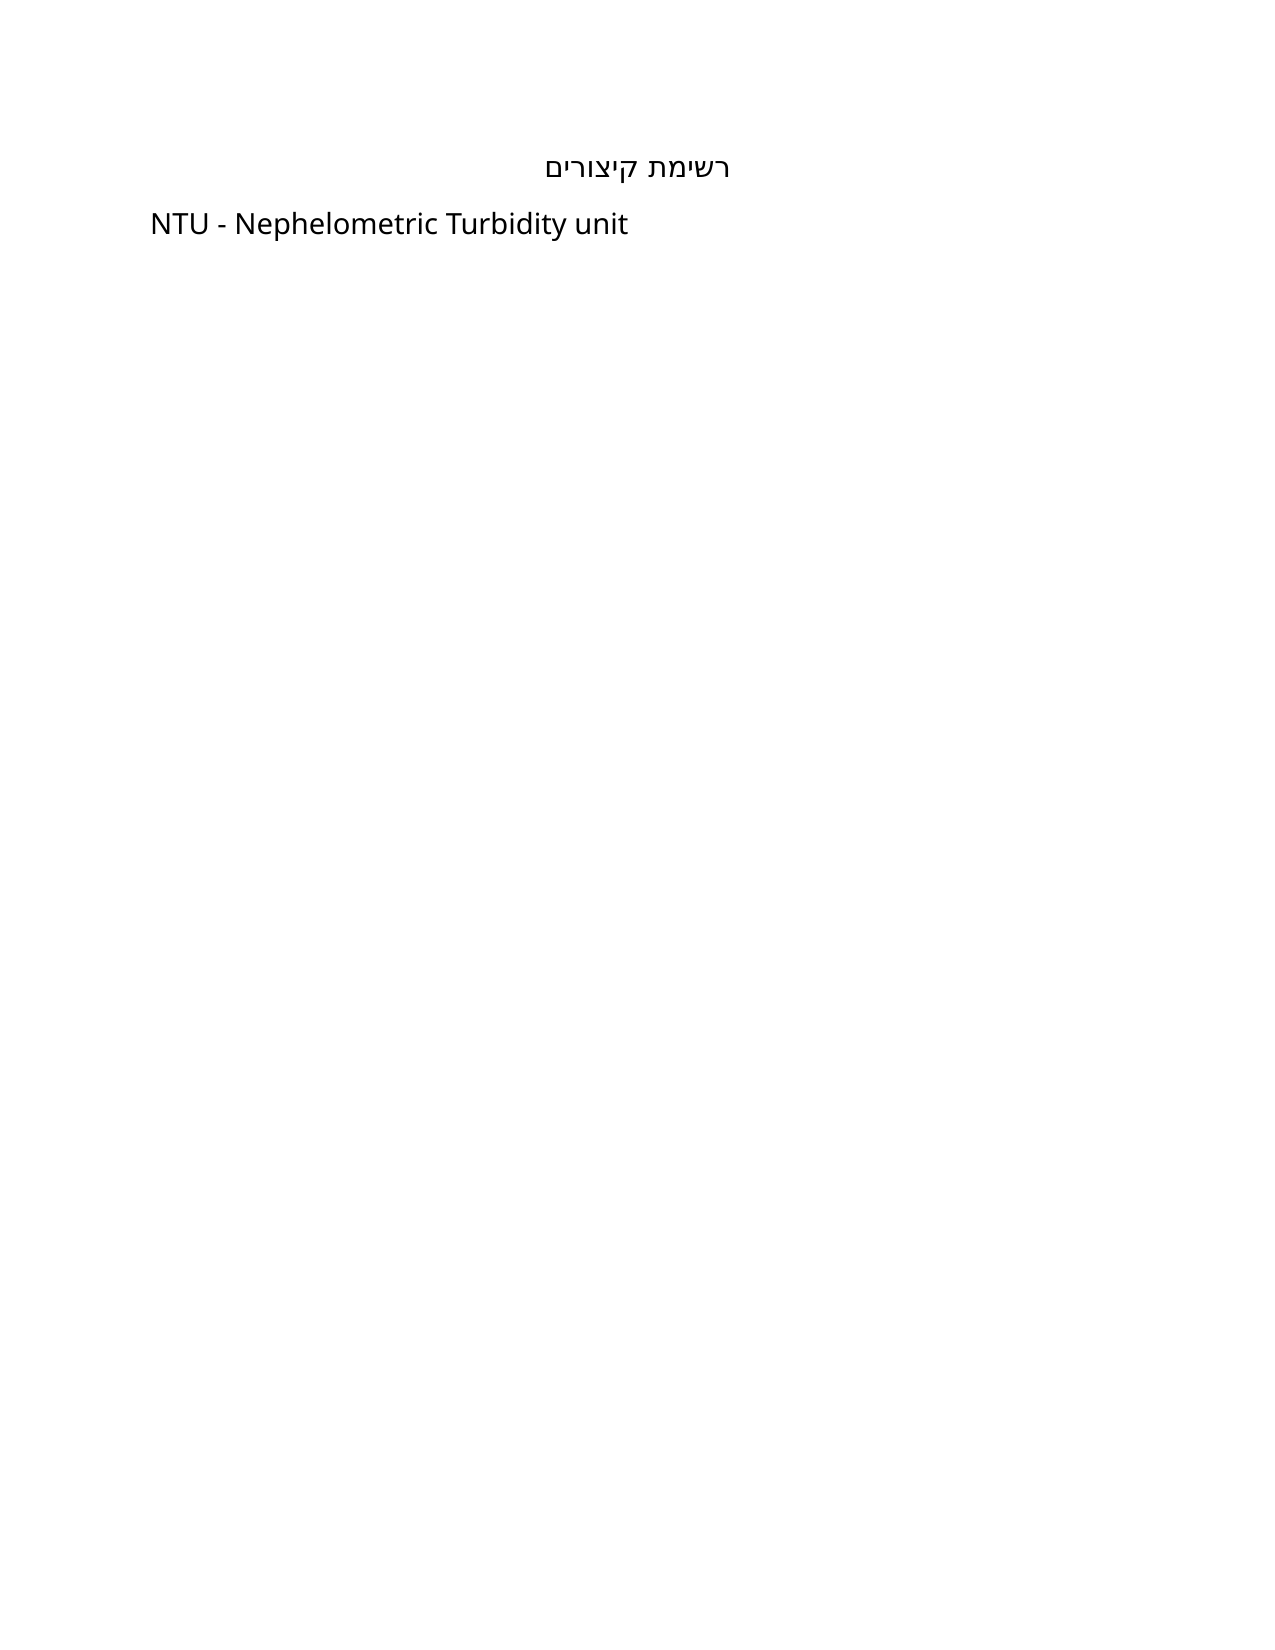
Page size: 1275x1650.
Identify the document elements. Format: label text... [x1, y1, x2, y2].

text NTU - Nephelometric Turbidity unit [150, 203, 1125, 243]
text רשימת קיצורים [150, 150, 1125, 184]
